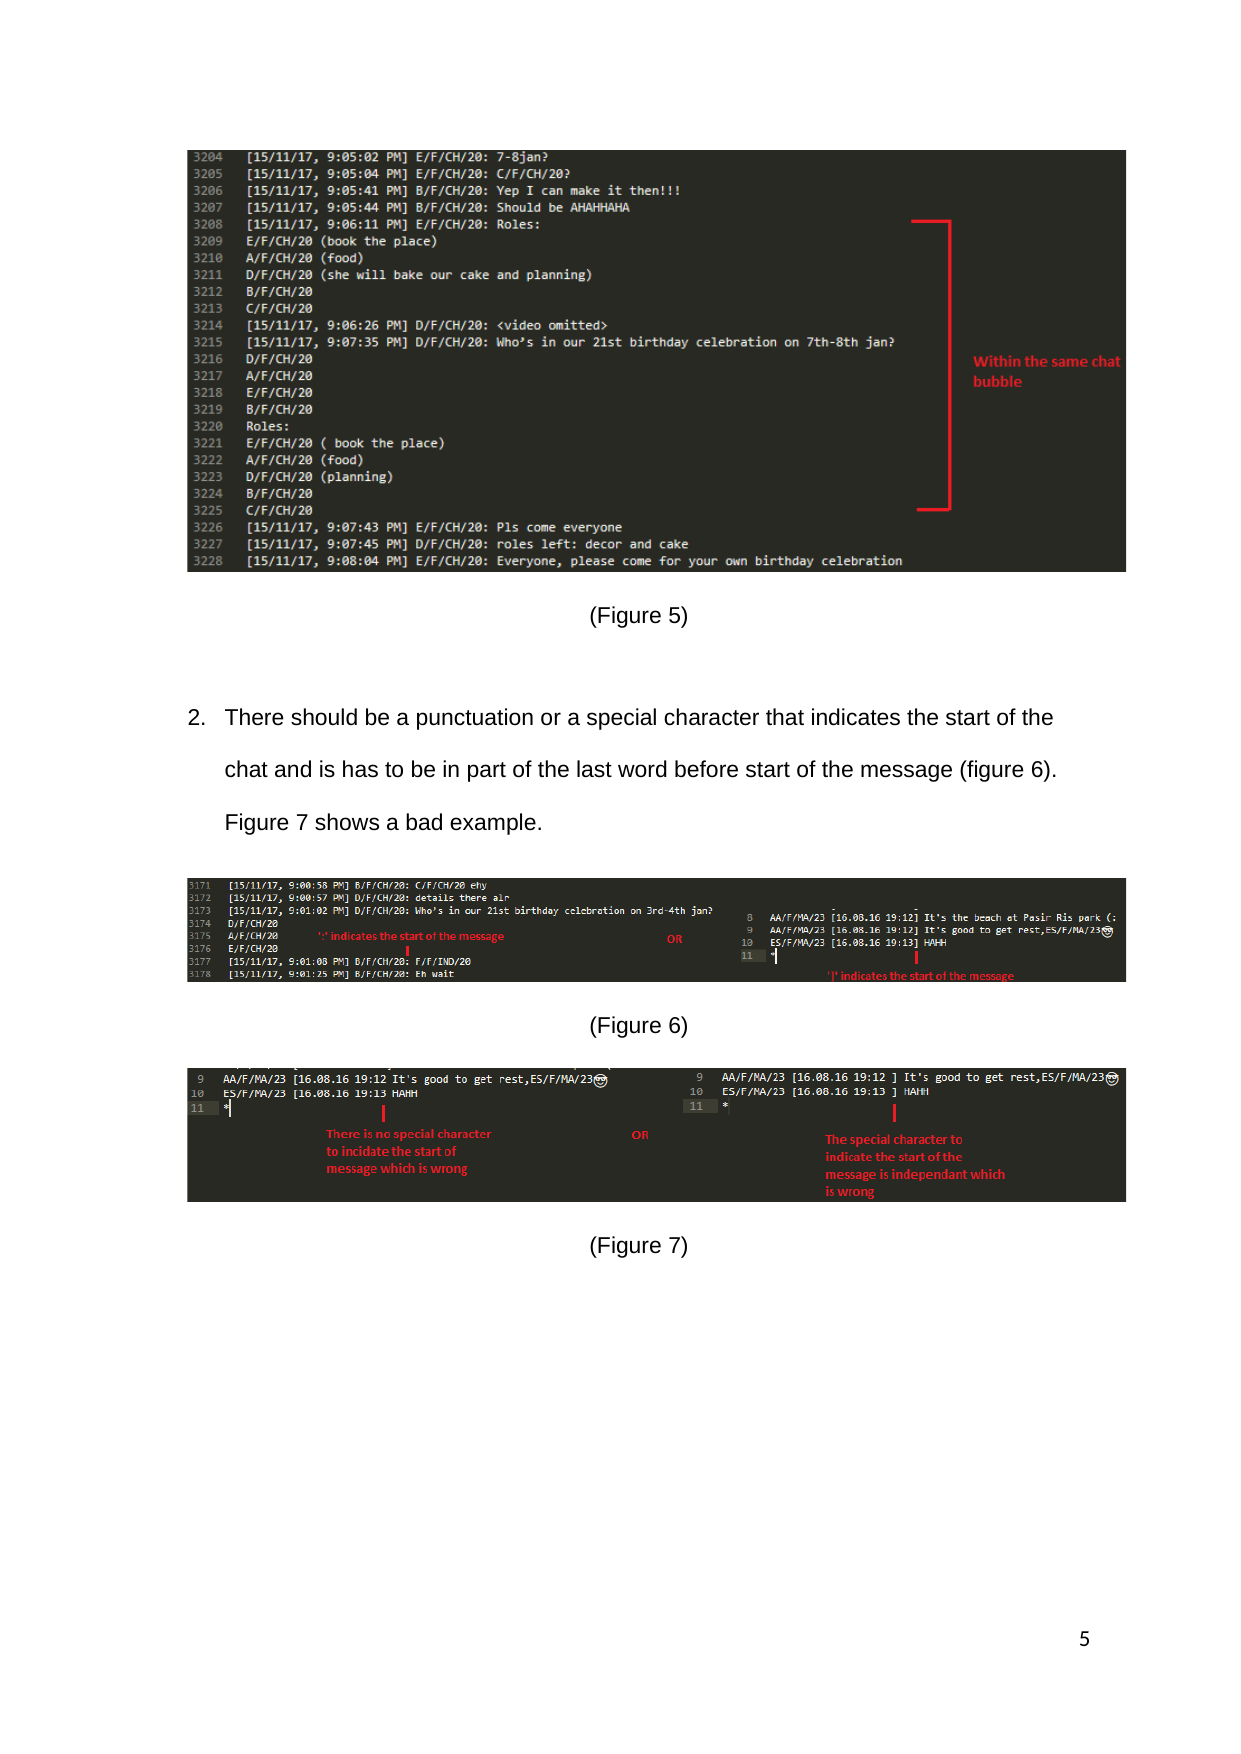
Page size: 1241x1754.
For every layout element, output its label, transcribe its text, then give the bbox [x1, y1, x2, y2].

picture [187, 1068, 1127, 1202]
picture [187, 878, 1127, 982]
text (Figure 6) [187, 1012, 1090, 1039]
text (Figure 7) [187, 1232, 1090, 1258]
text (Figure 5) [187, 602, 1090, 629]
list There should be a punctuation or a special character that indicates the start of the chat and is has to be in part of the last word before start of the message (figure 6). Figure 7 shows a bad example. [187, 704, 1090, 836]
picture [187, 150, 1127, 572]
